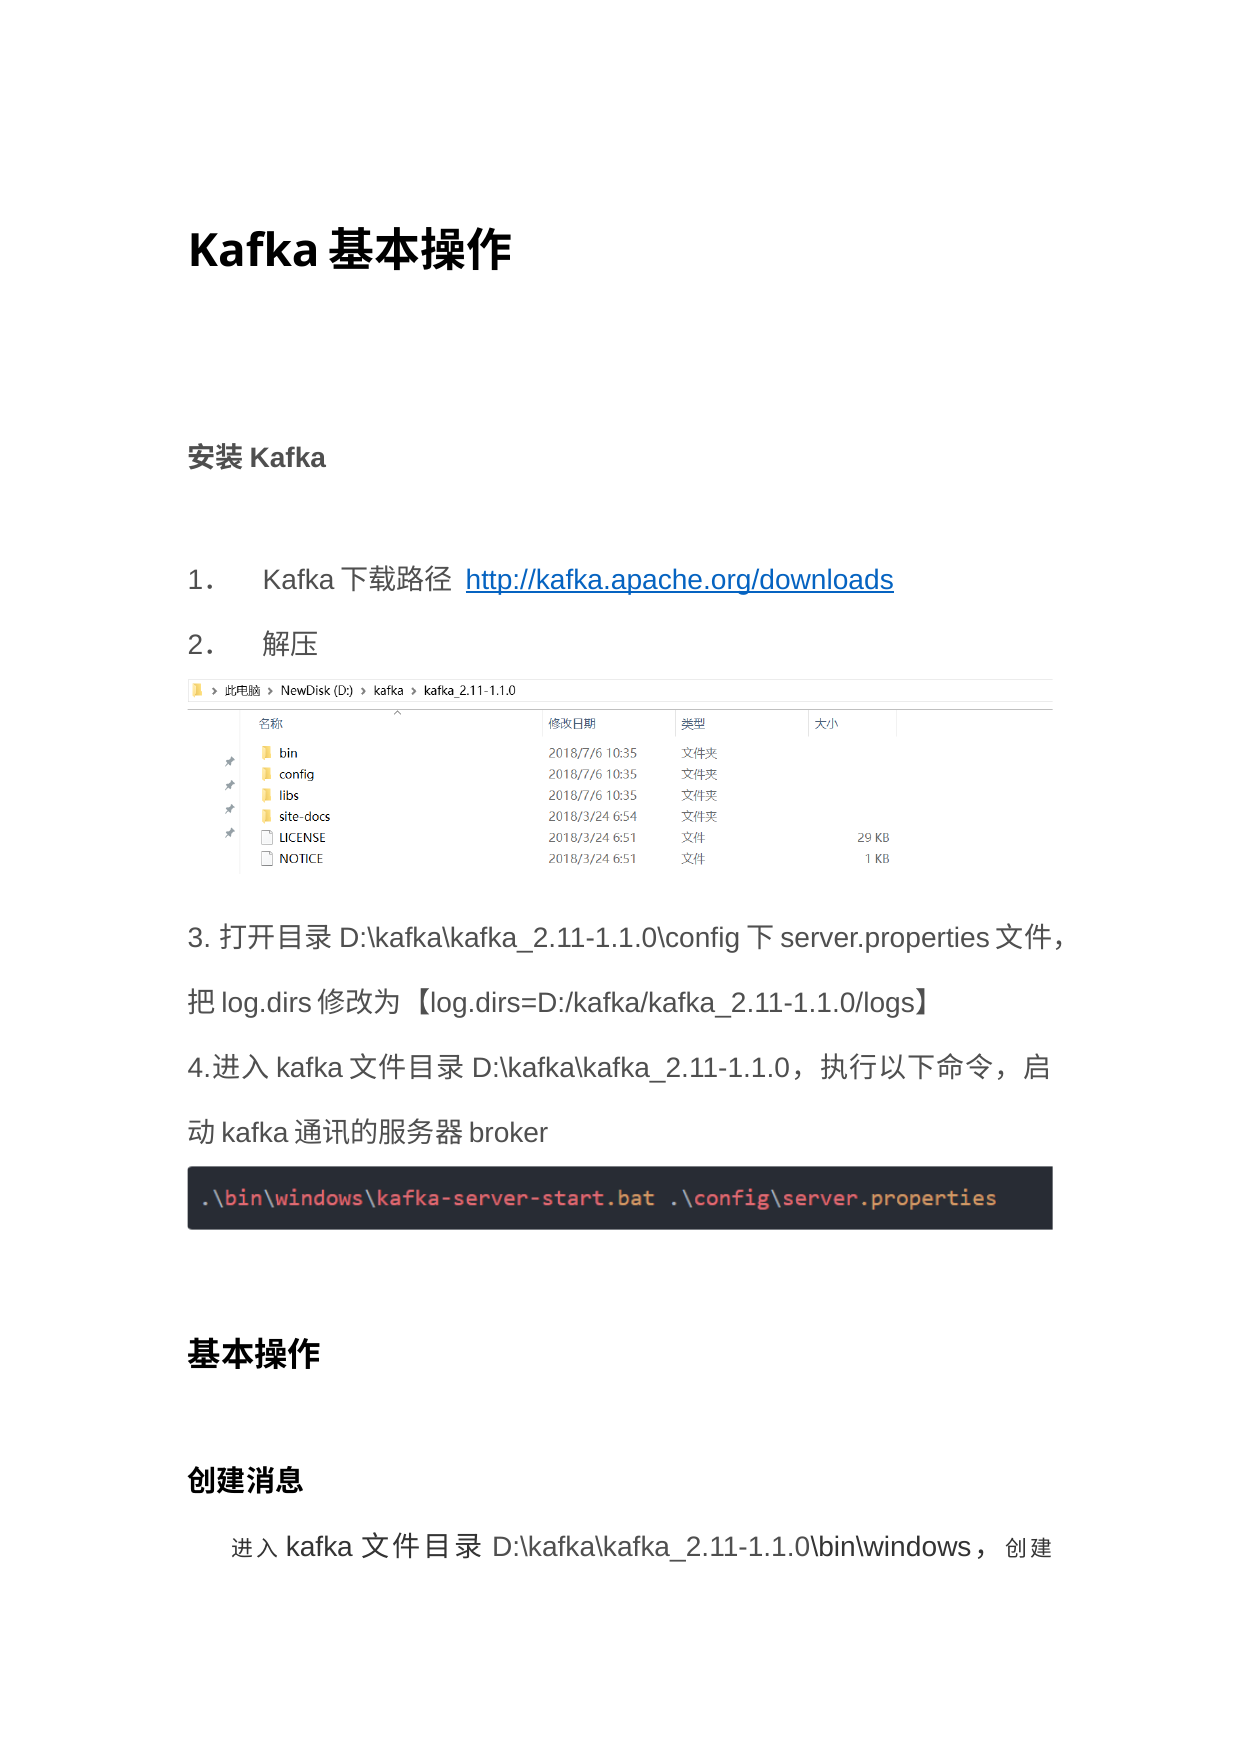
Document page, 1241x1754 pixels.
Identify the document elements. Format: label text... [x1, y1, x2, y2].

picture [187, 674, 1053, 874]
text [187, 1512, 1053, 1577]
text 4.进入kafka文件目录D:\kafka\kafka_2.11-1.1.0，执行以下命令，启动kafka通讯的服务器broker [187, 1032, 1053, 1162]
picture [187, 1162, 1053, 1233]
subtitle 基本操作 [187, 1319, 1053, 1384]
subtitle Kafka基本操作 [187, 197, 1053, 295]
list Kafka下载路径 http://kafka.apache.org/downloads [187, 545, 1053, 610]
list 解压 [187, 610, 1053, 674]
text 3. 打开目录D:\kafka\kafka_2.11-1.1.0\config下server.properties文件，把log.dirs修改为【log.dirs=D:/kafka/kafka_2.11-1.1.0/logs】 [187, 902, 1053, 1032]
text 创建消息 [187, 1447, 1053, 1512]
subtitle 安装Kafka [187, 423, 1053, 488]
